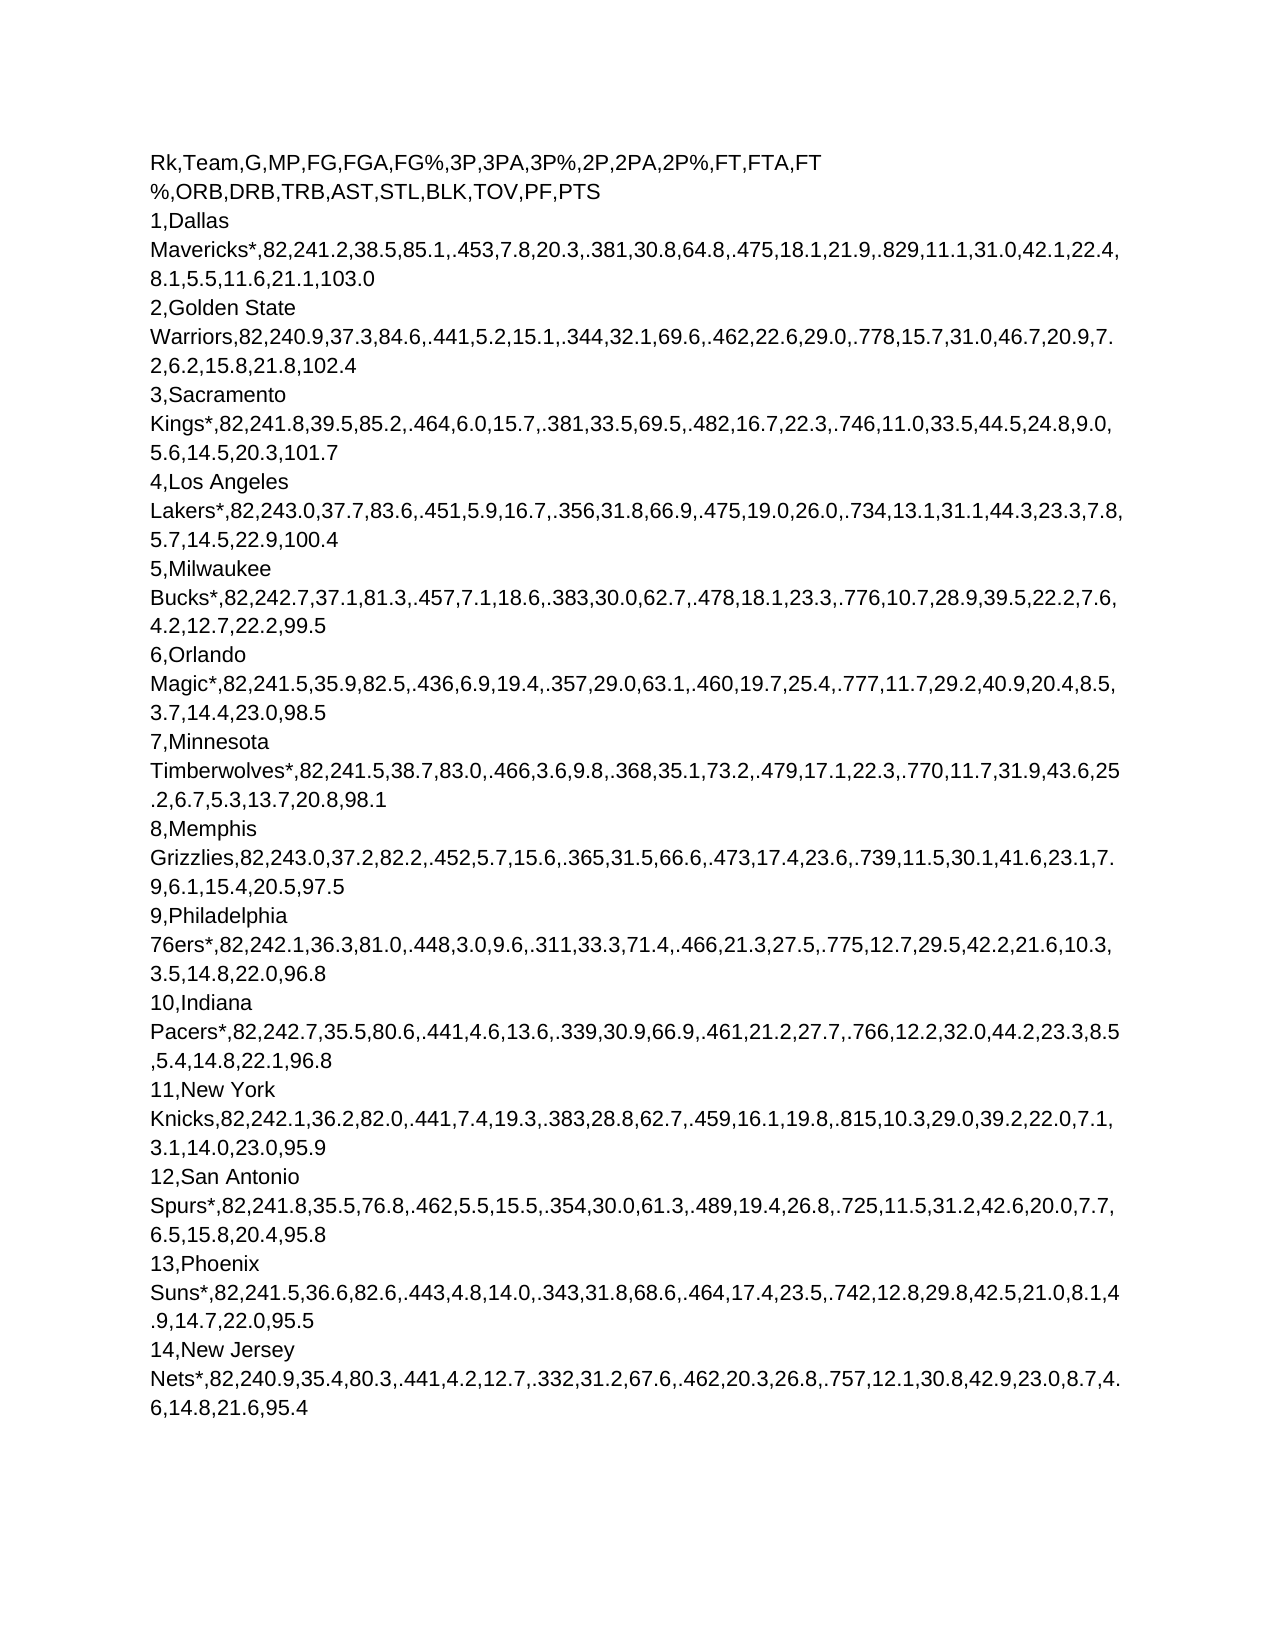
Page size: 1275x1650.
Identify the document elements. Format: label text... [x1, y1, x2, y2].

text 3,Sacramento Kings*,82,241.8,39.5,85.2,.464,6.0,15.7,.381,33.5,69.5,.482,16.7,22.3,.746,11.0,33.5,44.5,24.8,9.0,5.6,14.5,20.3,101.7 [150, 382, 1125, 465]
text 7,Minnesota Timberwolves*,82,241.5,38.7,83.0,.466,3.6,9.8,.368,35.1,73.2,.479,17.1,22.3,.770,11.7,31.9,43.6,25.2,6.7,5.3,13.7,20.8,98.1 [150, 729, 1125, 812]
text 2,Golden State Warriors,82,240.9,37.3,84.6,.441,5.2,15.1,.344,32.1,69.6,.462,22.6,29.0,.778,15.7,31.0,46.7,20.9,7.2,6.2,15.8,21.8,102.4 [150, 295, 1125, 378]
text 10,Indiana Pacers*,82,242.7,35.5,80.6,.441,4.6,13.6,.339,30.9,66.9,.461,21.2,27.7,.766,12.2,32.0,44.2,23.3,8.5,5.4,14.8,22.1,96.8 [150, 990, 1125, 1073]
text 9,Philadelphia 76ers*,82,242.1,36.3,81.0,.448,3.0,9.6,.311,33.3,71.4,.466,21.3,27.5,.775,12.7,29.5,42.2,21.6,10.3,3.5,14.8,22.0,96.8 [150, 903, 1125, 986]
text 12,San Antonio Spurs*,82,241.8,35.5,76.8,.462,5.5,15.5,.354,30.0,61.3,.489,19.4,26.8,.725,11.5,31.2,42.6,20.0,7.7,6.5,15.8,20.4,95.8 [150, 1163, 1125, 1247]
text Rk,Team,G,MP,FG,FGA,FG%,3P,3PA,3P%,2P,2PA,2P%,FT,FTA,FT%,ORB,DRB,TRB,AST,STL,BLK,TOV,PF,PTS [150, 150, 1125, 204]
text 4,Los Angeles Lakers*,82,243.0,37.7,83.6,.451,5.9,16.7,.356,31.8,66.9,.475,19.0,26.0,.734,13.1,31.1,44.3,23.3,7.8,5.7,14.5,22.9,100.4 [150, 468, 1125, 552]
text 6,Orlando Magic*,82,241.5,35.9,82.5,.436,6.9,19.4,.357,29.0,63.1,.460,19.7,25.4,.777,11.7,29.2,40.9,20.4,8.5,3.7,14.4,23.0,98.5 [150, 642, 1125, 725]
text 11,New York Knicks,82,242.1,36.2,82.0,.441,7.4,19.3,.383,28.8,62.7,.459,16.1,19.8,.815,10.3,29.0,39.2,22.0,7.1,3.1,14.0,23.0,95.9 [150, 1077, 1125, 1160]
text 1,Dallas Mavericks*,82,241.2,38.5,85.1,.453,7.8,20.3,.381,30.8,64.8,.475,18.1,21.9,.829,11.1,31.0,42.1,22.4,8.1,5.5,11.6,21.1,103.0 [150, 208, 1125, 291]
text 5,Milwaukee Bucks*,82,242.7,37.1,81.3,.457,7.1,18.6,.383,30.0,62.7,.478,18.1,23.3,.776,10.7,28.9,39.5,22.2,7.6,4.2,12.7,22.2,99.5 [150, 555, 1125, 638]
text 8,Memphis Grizzlies,82,243.0,37.2,82.2,.452,5.7,15.6,.365,31.5,66.6,.473,17.4,23.6,.739,11.5,30.1,41.6,23.1,7.9,6.1,15.4,20.5,97.5 [150, 816, 1125, 899]
text 14,New Jersey Nets*,82,240.9,35.4,80.3,.441,4.2,12.7,.332,31.2,67.6,.462,20.3,26.8,.757,12.1,30.8,42.9,23.0,8.7,4.6,14.8,21.6,95.4 [150, 1337, 1125, 1420]
text 13,Phoenix Suns*,82,241.5,36.6,82.6,.443,4.8,14.0,.343,31.8,68.6,.464,17.4,23.5,.742,12.8,29.8,42.5,21.0,8.1,4.9,14.7,22.0,95.5 [150, 1250, 1125, 1333]
